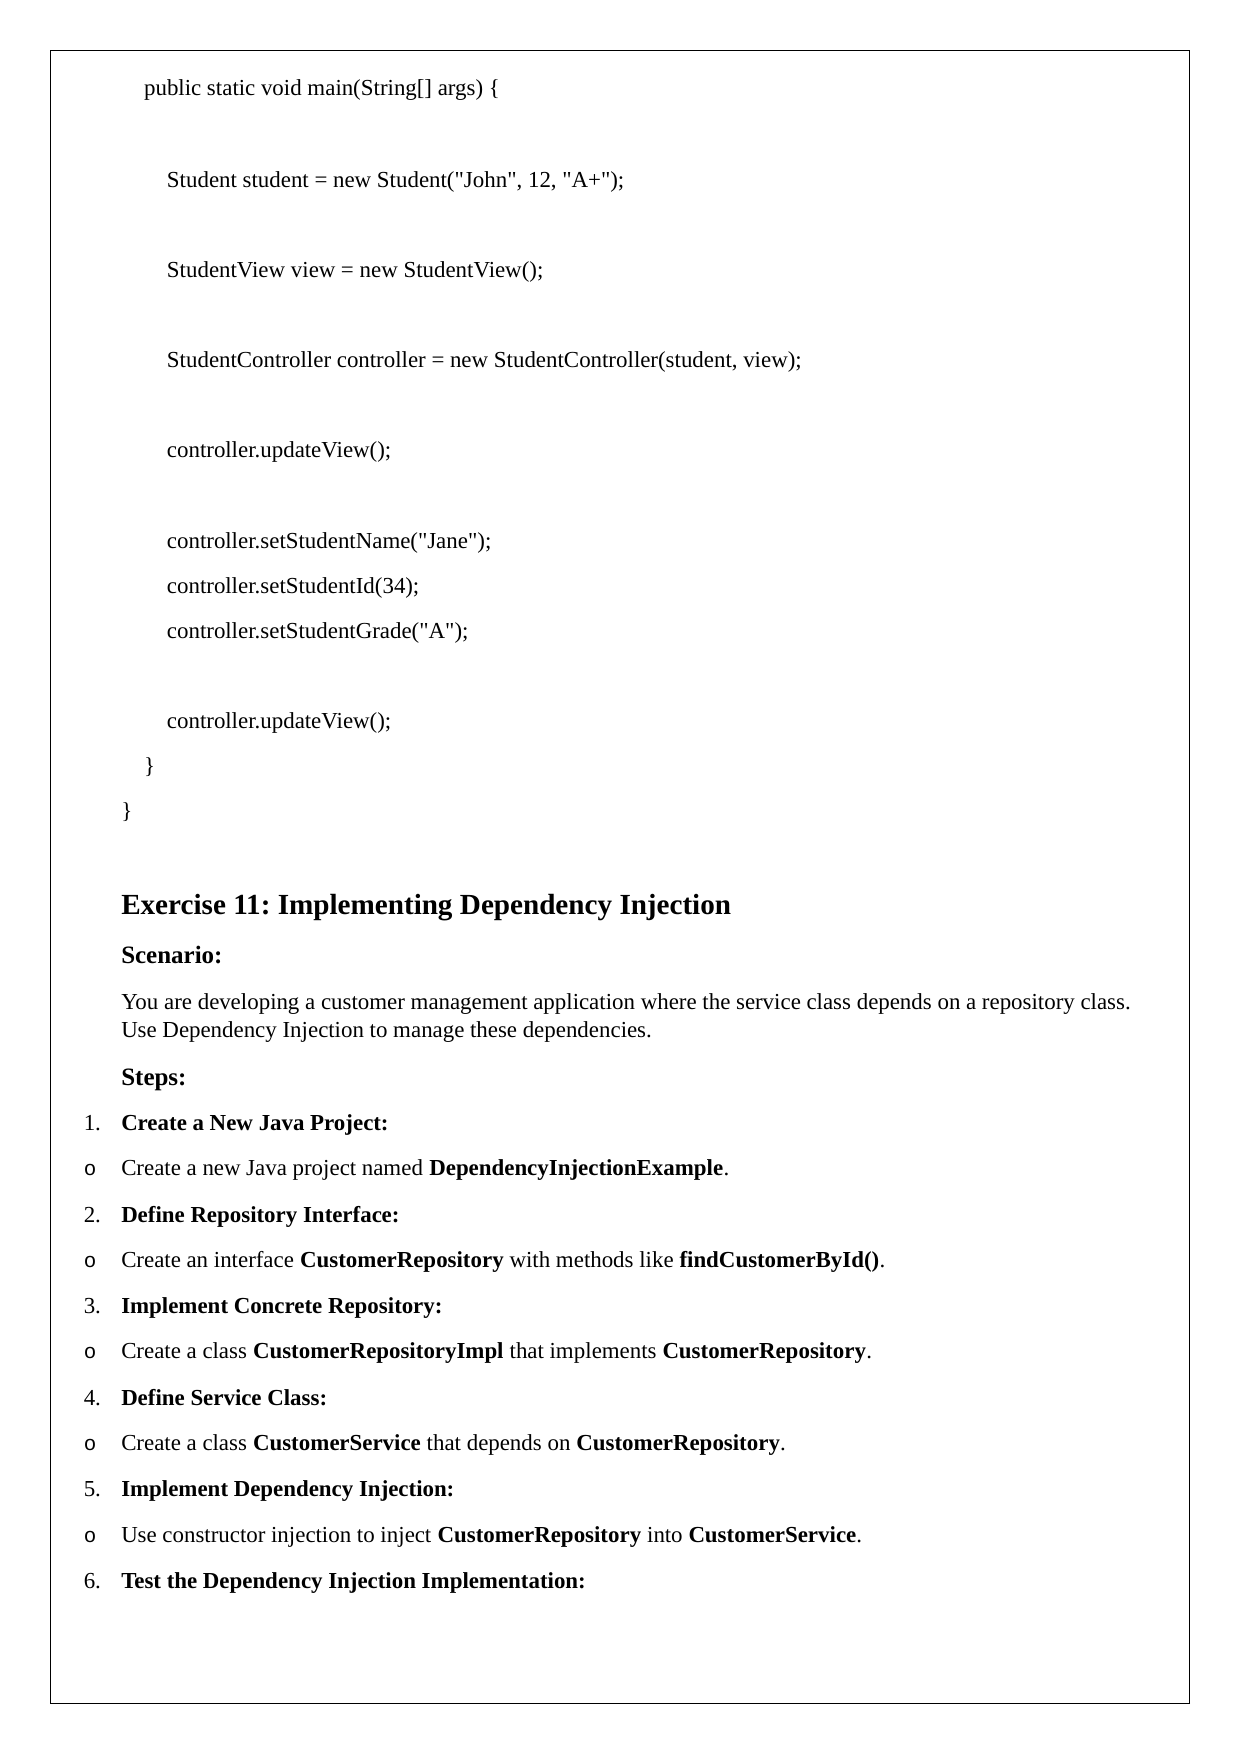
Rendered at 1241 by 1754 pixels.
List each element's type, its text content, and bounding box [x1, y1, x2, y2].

list Define Service Class: [83, 1384, 1139, 1410]
text controller.setStudentName("Jane"); [121, 527, 1139, 553]
list Implement Concrete Repository: [83, 1292, 1139, 1319]
text Student student = new Student("John", 12, "A+"); [121, 166, 1139, 192]
text Exercise 11: Implementing Dependency Injection [121, 887, 1139, 921]
list Create a New Java Project: [83, 1109, 1139, 1136]
list Create a class CustomerRepositoryImpl that implements CustomerRepository. [83, 1337, 1139, 1365]
list Create an interface CustomerRepository with methods like findCustomerById(). [83, 1246, 1139, 1273]
list Create a class CustomerService that depends on CustomerRepository. [83, 1429, 1139, 1457]
list Define Repository Interface: [83, 1201, 1139, 1227]
text Steps: [121, 1062, 1139, 1090]
text StudentController controller = new StudentController(student, view); [121, 346, 1139, 373]
text } [121, 752, 1139, 778]
list Test the Dependency Injection Implementation: [83, 1567, 1139, 1593]
text } [121, 797, 1139, 824]
list Implement Dependency Injection: [83, 1476, 1139, 1502]
text StudentView view = new StudentView(); [121, 256, 1139, 282]
text You are developing a customer management application where the service class depends on a repository class. Use Dependency Injection to manage these dependencies. [121, 988, 1139, 1043]
text public static void main(String[] args) { [121, 74, 1139, 100]
text controller.setStudentId(34); [121, 572, 1139, 598]
list Use constructor injection to inject CustomerRepository into CustomerService. [83, 1521, 1139, 1548]
text controller.updateView(); [121, 436, 1139, 463]
text controller.updateView(); [121, 707, 1139, 733]
text controller.setStudentGrade("A"); [121, 617, 1139, 643]
text Scenario: [121, 940, 1139, 969]
list Create a new Java project named DependencyInjectionExample. [83, 1154, 1139, 1182]
